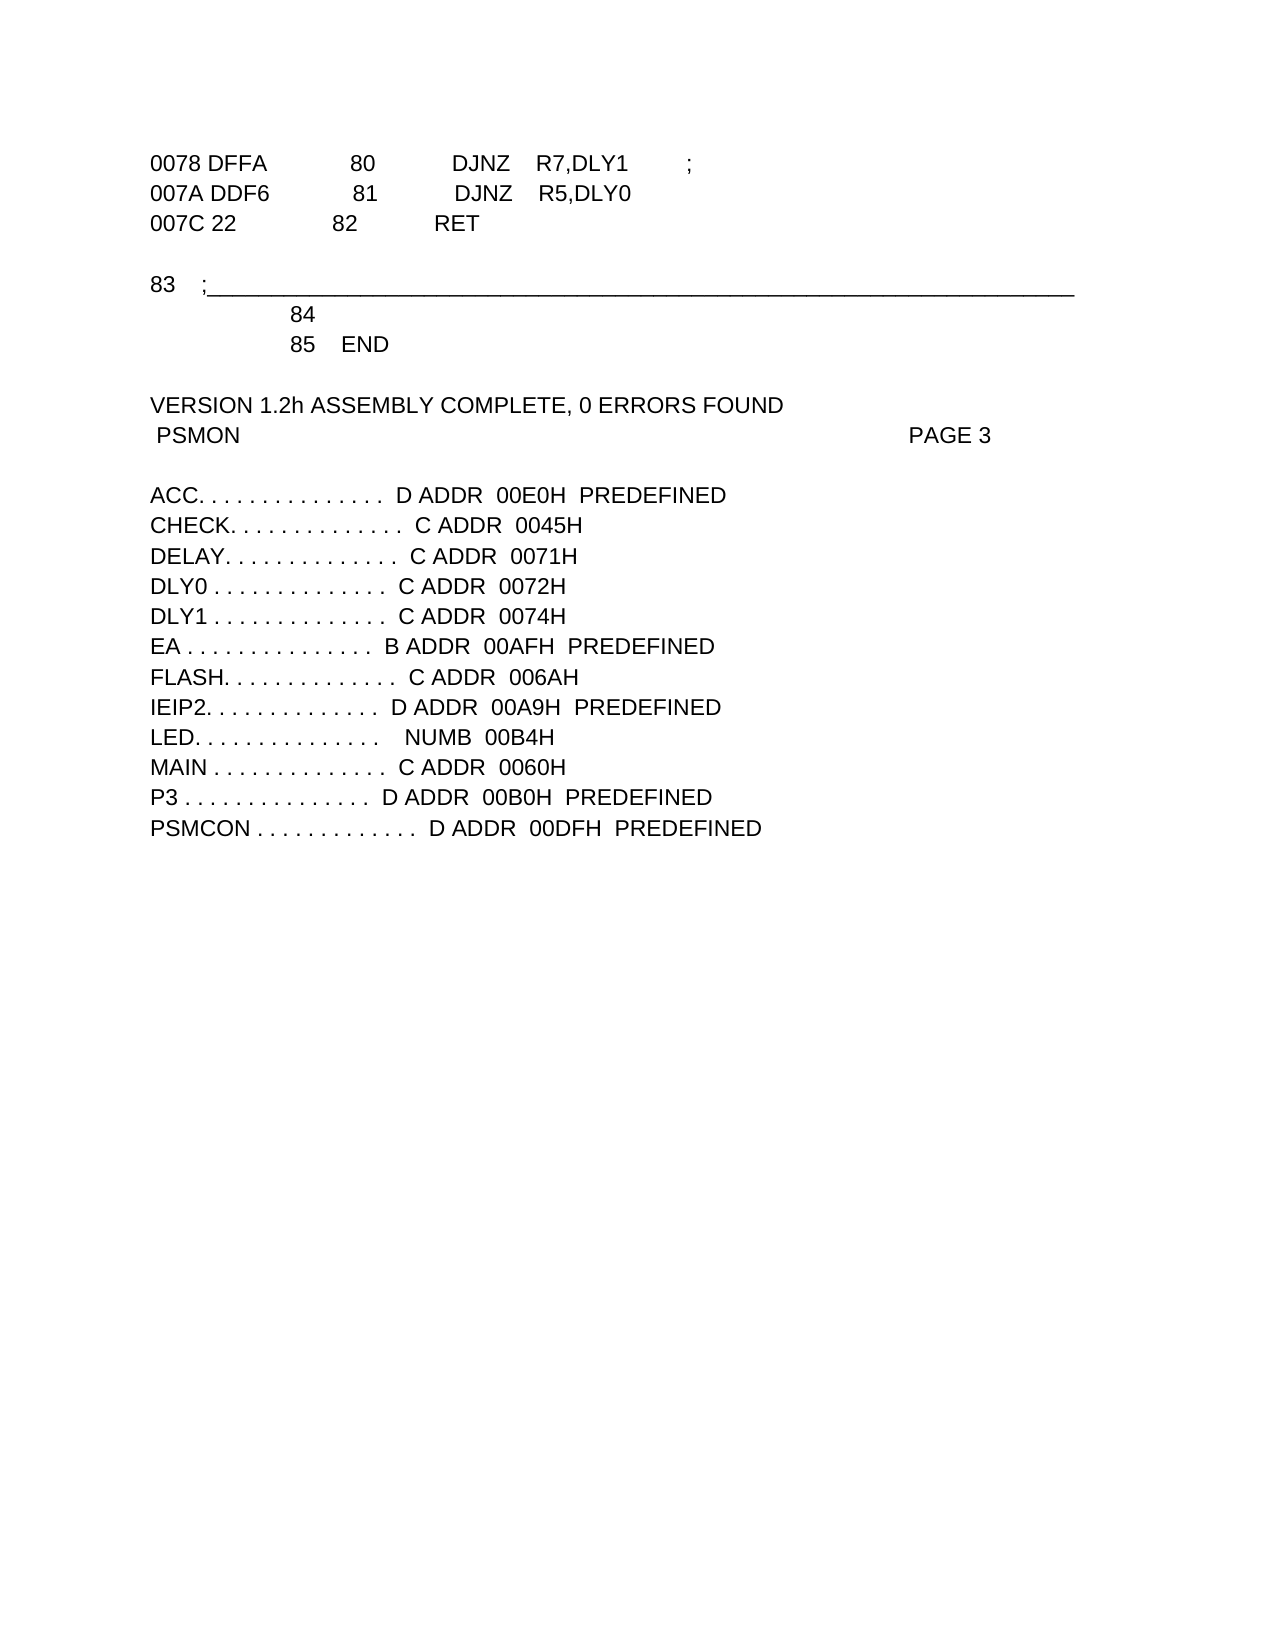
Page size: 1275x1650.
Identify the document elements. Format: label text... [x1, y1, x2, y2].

text FLASH. . . . . . . . . . . . . . C ADDR 006AH [150, 663, 1125, 690]
text PSMCON . . . . . . . . . . . . . D ADDR 00DFH PREDEFINED [150, 814, 1125, 841]
text LED. . . . . . . . . . . . . . . NUMB 00B4H [150, 724, 1125, 750]
text P3 . . . . . . . . . . . . . . . D ADDR 00B0H PREDEFINED [150, 784, 1125, 811]
text PSMON PAGE 3 [150, 422, 1125, 448]
text DLY1 . . . . . . . . . . . . . . C ADDR 0074H [150, 603, 1125, 629]
text 0078 DFFA 80 DJNZ R7,DLY1 ; [150, 150, 1125, 176]
text 84 [150, 301, 1125, 327]
text 007A DDF6 81 DJNZ R5,DLY0 [150, 180, 1125, 207]
text 85 END [150, 331, 1125, 358]
text MAIN . . . . . . . . . . . . . . C ADDR 0060H [150, 754, 1125, 781]
text 83 ;____________________________________________________________________ [150, 241, 1125, 297]
text IEIP2. . . . . . . . . . . . . . D ADDR 00A9H PREDEFINED [150, 694, 1125, 720]
text EA . . . . . . . . . . . . . . . B ADDR 00AFH PREDEFINED [150, 633, 1125, 660]
text ACC. . . . . . . . . . . . . . . D ADDR 00E0H PREDEFINED [150, 482, 1125, 509]
text VERSION 1.2h ASSEMBLY COMPLETE, 0 ERRORS FOUND [150, 392, 1125, 418]
text DLY0 . . . . . . . . . . . . . . C ADDR 0072H [150, 573, 1125, 599]
text DELAY. . . . . . . . . . . . . . C ADDR 0071H [150, 543, 1125, 569]
text CHECK. . . . . . . . . . . . . . C ADDR 0045H [150, 512, 1125, 539]
text 007C 22 82 RET [150, 210, 1125, 237]
